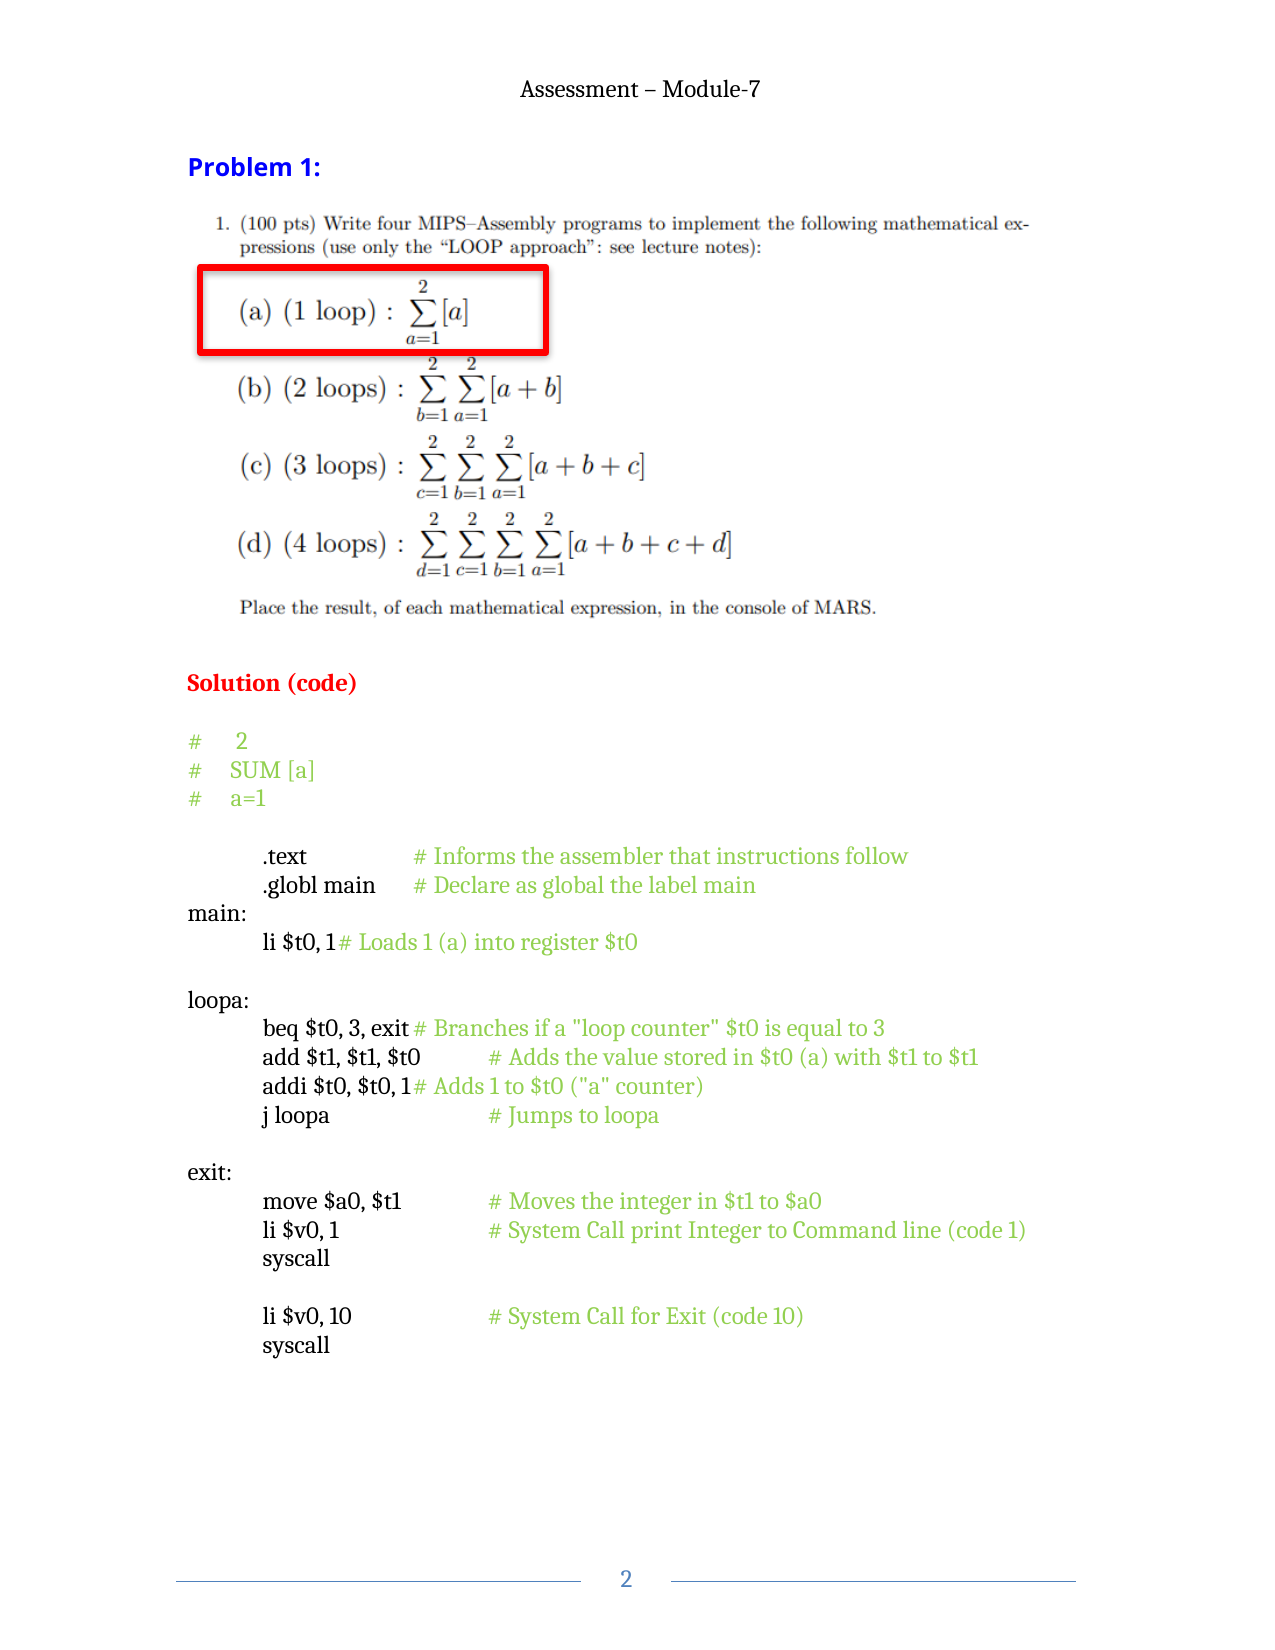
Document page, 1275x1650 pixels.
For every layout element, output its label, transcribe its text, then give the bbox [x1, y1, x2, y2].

text Problem 1: [187, 150, 1087, 184]
text # 2 [187, 727, 1087, 756]
text Solution (code) [187, 669, 1087, 698]
text syscall [187, 1244, 1087, 1273]
text addi $t0, $t0, 1 # Adds 1 to $t0 ("a" counter) [187, 1072, 1087, 1101]
text main: [187, 899, 1087, 928]
text .globl main # Declare as global the label main [187, 871, 1087, 899]
text j loopa # Jumps to loopa [187, 1101, 1087, 1129]
text loopa: [187, 986, 1087, 1014]
text exit: [187, 1158, 1087, 1187]
text beq $t0, 3, exit # Branches if a "loop counter" $t0 is equal to 3 [187, 1014, 1087, 1043]
text # a=1 [187, 784, 1087, 813]
text move $a0, $t1 # Moves the integer in $t1 to $a0 [187, 1187, 1087, 1216]
text li $v0, 1 # System Call print Integer to Command line (code 1) [187, 1216, 1087, 1244]
text .text # Informs the assembler that instructions follow [187, 842, 1087, 871]
text # SUM [a] [187, 756, 1087, 784]
picture [187, 184, 1088, 636]
text li $v0, 10 # System Call for Exit (code 10) [187, 1302, 1087, 1331]
text syscall [187, 1331, 1087, 1359]
text li $t0, 1 # Loads 1 (a) into register $t0 [187, 928, 1087, 957]
text add $t1, $t1, $t0 # Adds the value stored in $t0 (a) with $t1 to $t1 [187, 1043, 1087, 1072]
